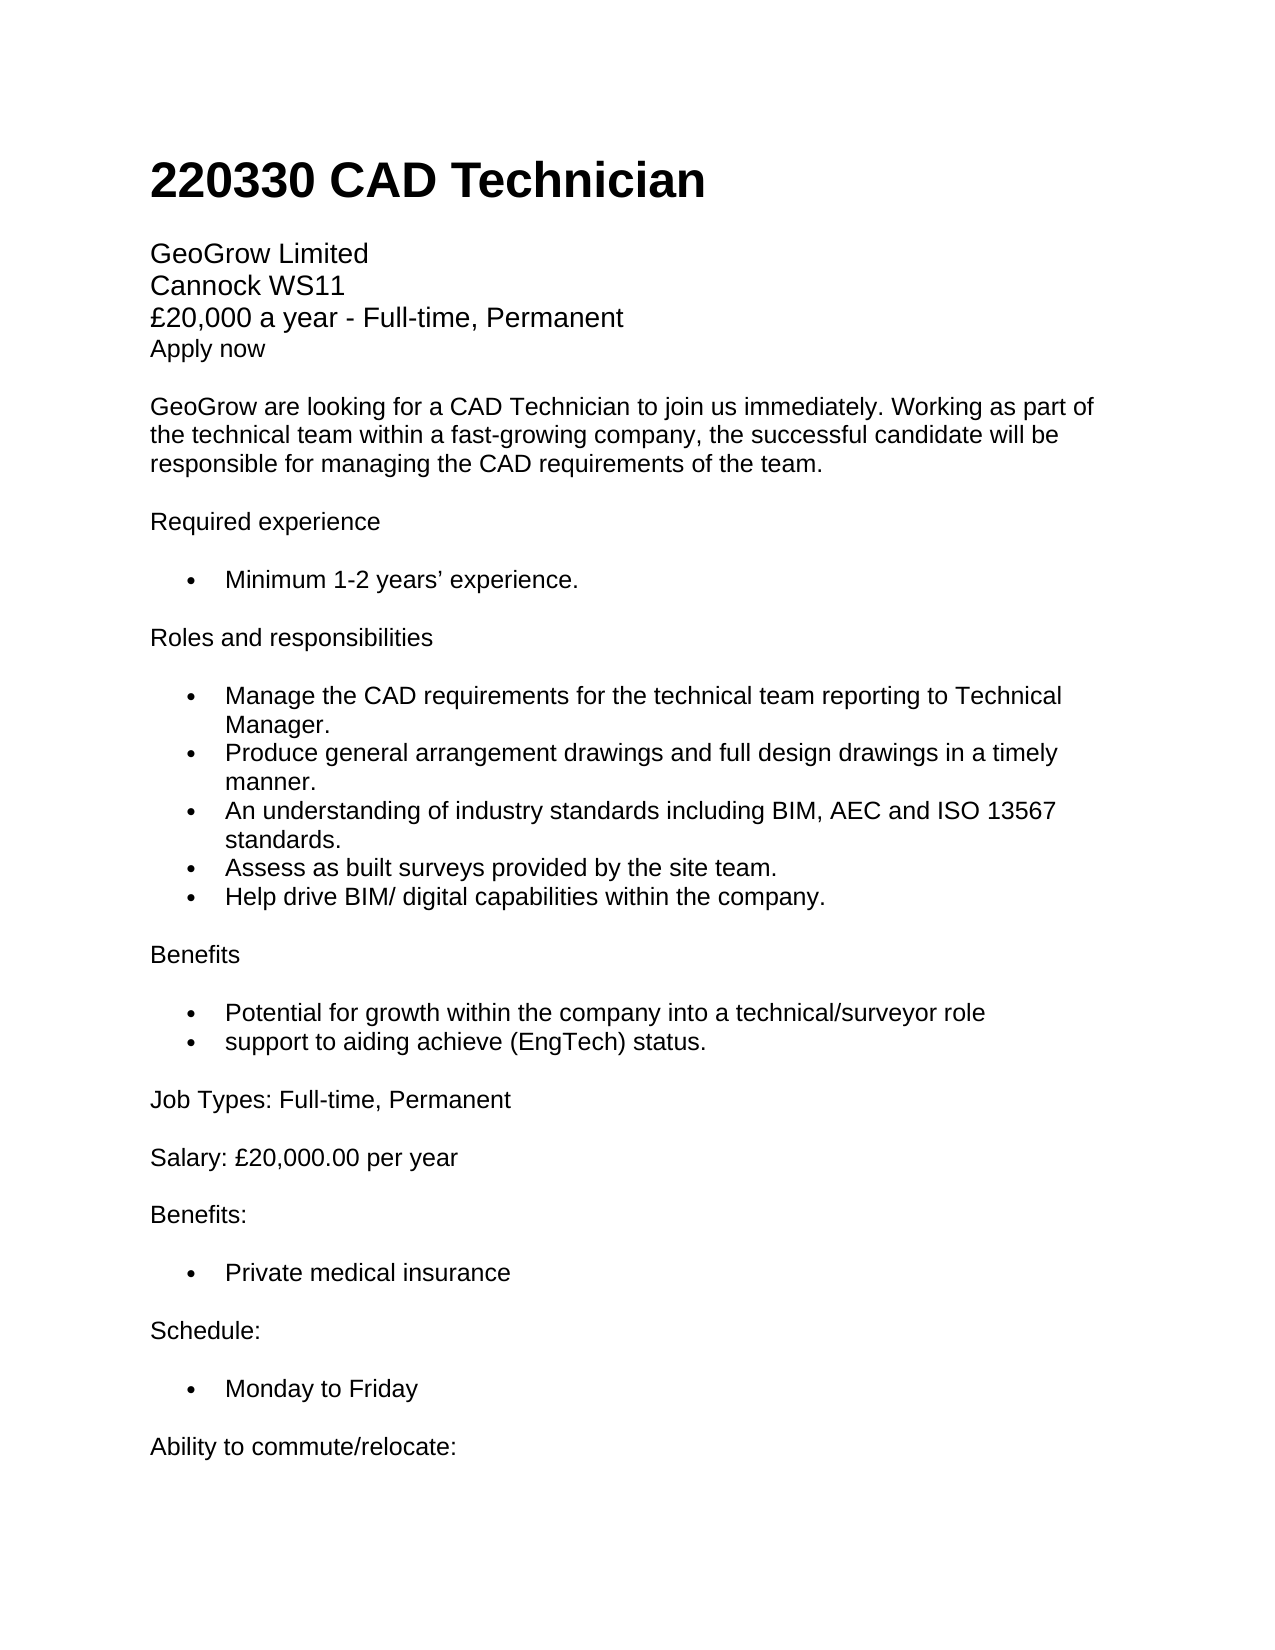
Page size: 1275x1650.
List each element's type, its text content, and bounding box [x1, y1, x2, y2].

text 220330 CAD Technician [150, 150, 1125, 207]
list Private medical insurance [187, 1258, 1125, 1287]
text £20,000 a year - Full-time, Permanent [150, 301, 1125, 334]
text Benefits [150, 940, 1125, 969]
list support to aiding achieve (EngTech) status. [187, 1027, 1125, 1056]
text Salary: £20,000.00 per year [150, 1143, 1125, 1171]
list Minimum 1-2 years’ experience. [187, 565, 1125, 594]
text Job Types: Full-time, Permanent [150, 1085, 1125, 1113]
list Assess as built surveys provided by the site team. [187, 853, 1125, 882]
list Help drive BIM/ digital capabilities within the company. [187, 882, 1125, 911]
text Schedule: [150, 1316, 1125, 1345]
list Manage the CAD requirements for the technical team reporting to Technical Manager. [187, 681, 1125, 738]
text GeoGrow Limited [150, 237, 1125, 269]
list An understanding of industry standards including BIM, AEC and ISO 13567 standards. [187, 796, 1125, 853]
list Potential for growth within the company into a technical/surveyor role [187, 998, 1125, 1027]
text Ability to commute/relocate: [150, 1432, 1125, 1461]
text Roles and responsibilities [150, 623, 1125, 652]
text Required experience [150, 507, 1125, 536]
text Cannock WS11 [150, 269, 1125, 301]
list Produce general arrangement drawings and full design drawings in a timely manner. [187, 738, 1125, 796]
text GeoGrow are looking for a CAD Technician to join us immediately. Working as part of the technical team within a fast-growing company, the successful candidate will be responsible for managing the CAD requirements of the team. [150, 392, 1125, 478]
list Monday to Friday [187, 1374, 1125, 1403]
text Apply now [150, 334, 1125, 363]
text Benefits: [150, 1201, 1125, 1229]
